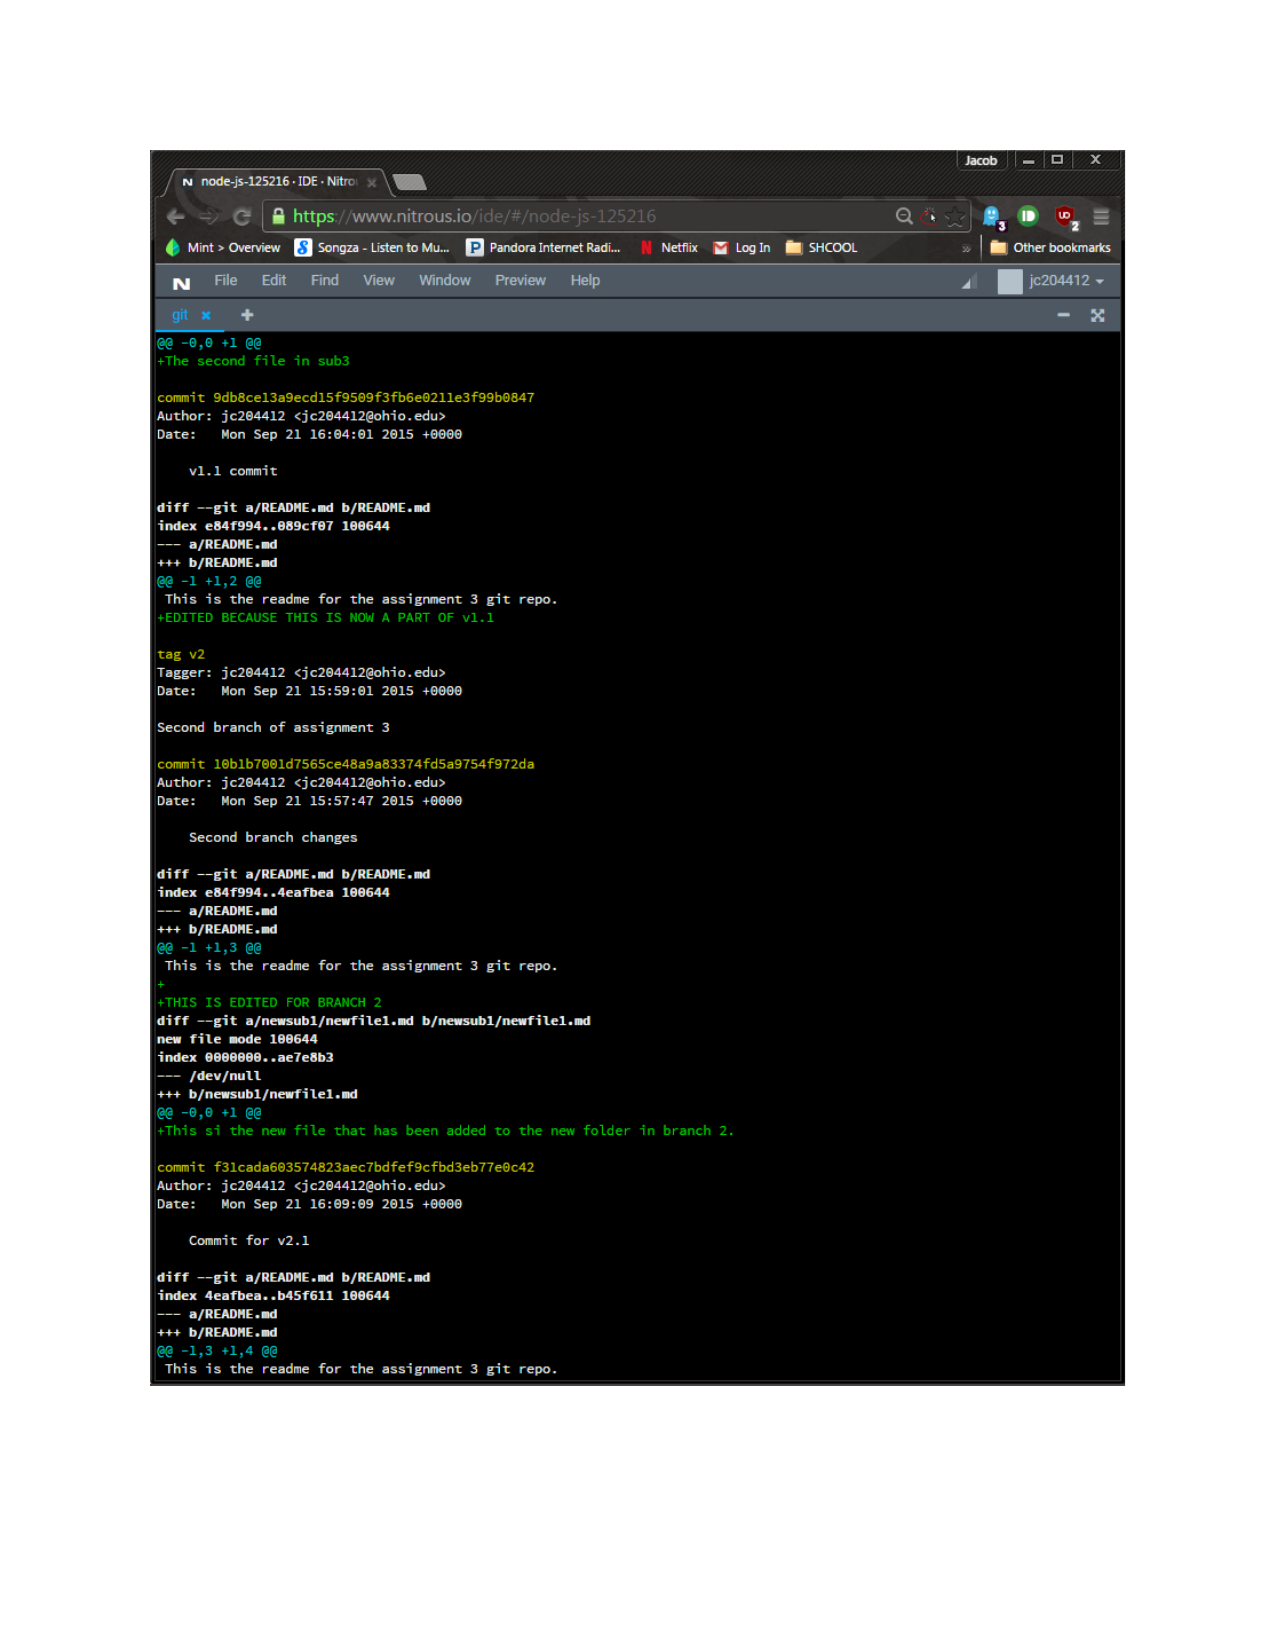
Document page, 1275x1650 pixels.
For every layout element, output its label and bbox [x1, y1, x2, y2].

picture [150, 150, 1125, 1386]
